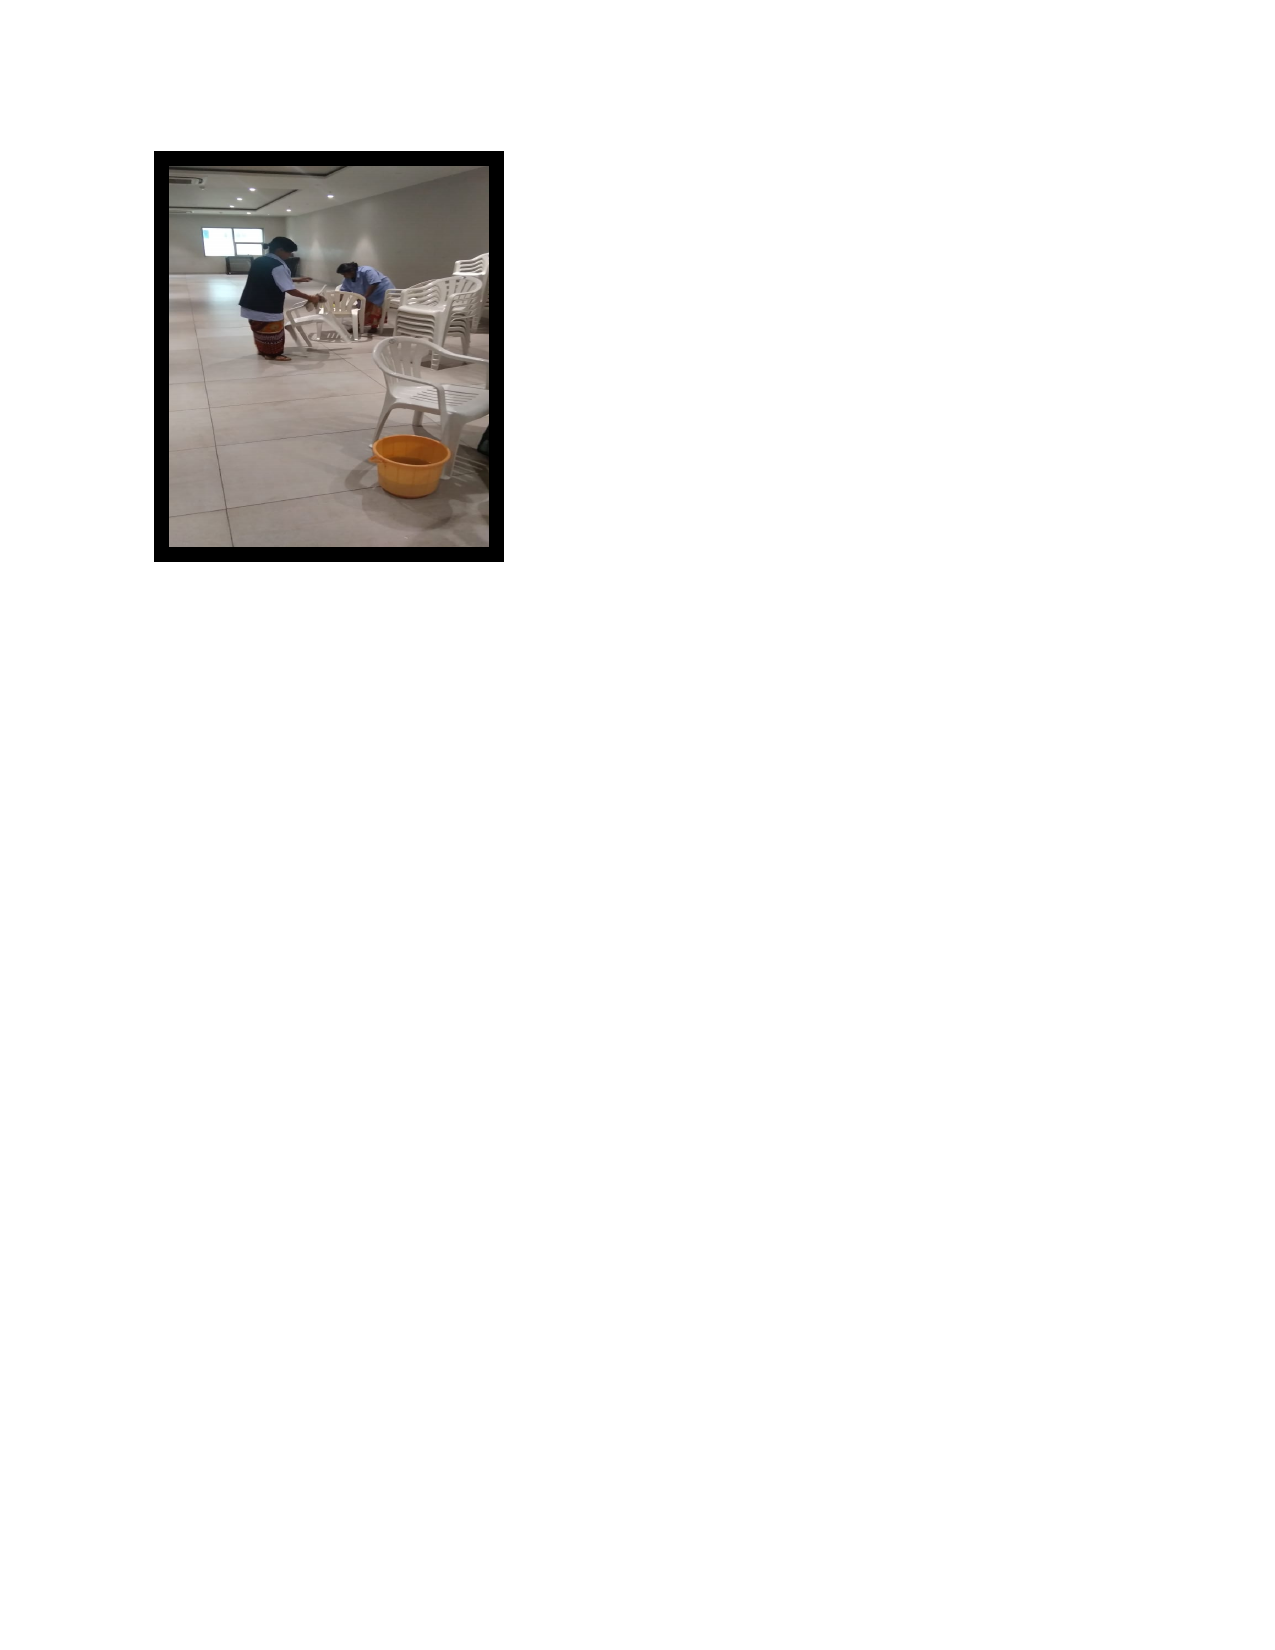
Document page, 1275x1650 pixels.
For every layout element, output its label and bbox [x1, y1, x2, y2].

picture [169, 166, 489, 547]
